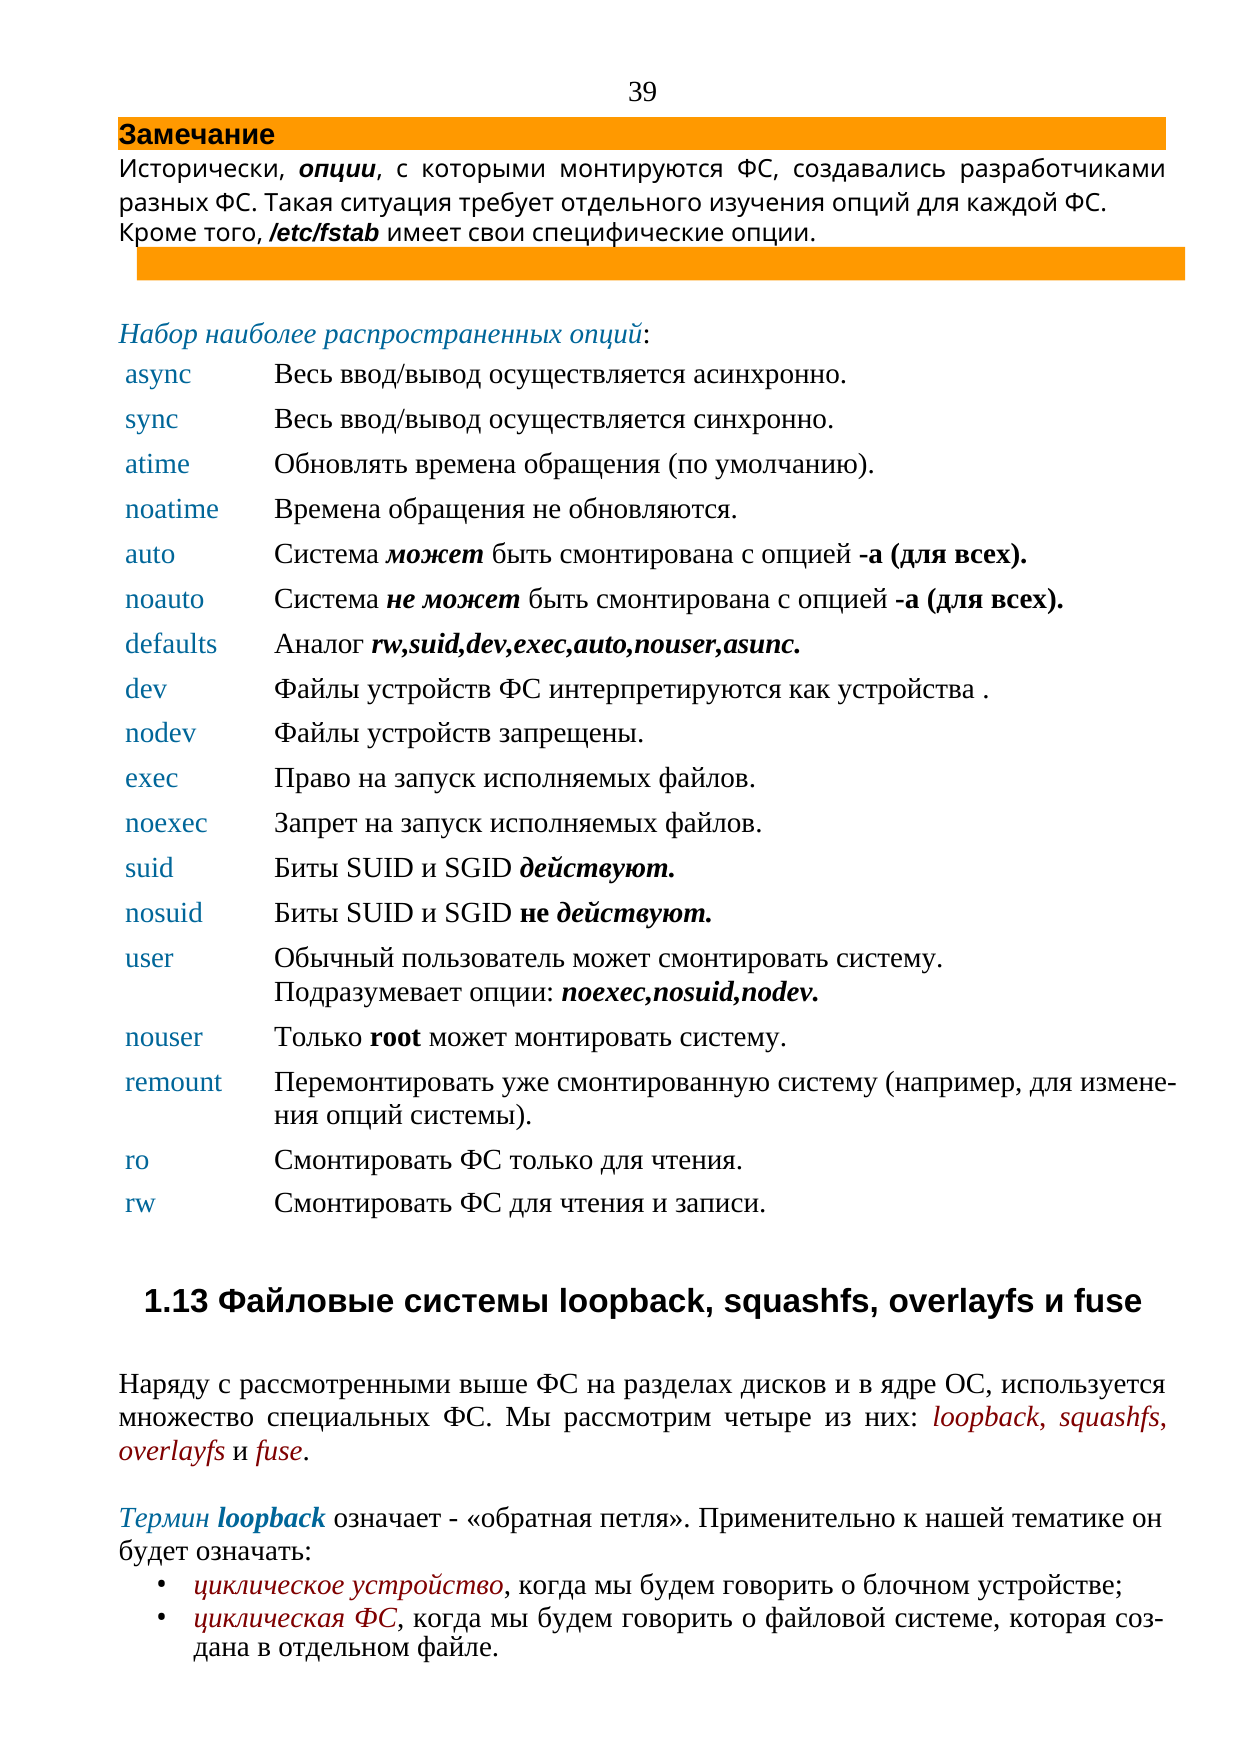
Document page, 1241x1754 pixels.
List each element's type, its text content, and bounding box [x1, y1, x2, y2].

table_cell remount [104, 1059, 248, 1137]
table_cell nouser [104, 1014, 248, 1059]
table_cell noatime [104, 486, 248, 531]
list циклическое устройство, когда мы будем говорить о блочном устройстве; [156, 1567, 1209, 1601]
table_cell sync [104, 396, 248, 441]
table_cell Обновлять времена обращения (по умолчанию). [248, 441, 1196, 486]
table_cell Времена обращения не обновляются. [248, 486, 1196, 531]
table_cell Система не может быть смонтирована с опцией -а (для всех). [248, 576, 1196, 621]
table_cell Биты SUID и SGID не действуют. [248, 890, 1196, 935]
table_cell Файлы устройств запрещены. [248, 711, 1196, 756]
text Набор наиболее распространенных опций: [118, 317, 1209, 350]
table_cell noexec [104, 801, 248, 846]
table_cell user [104, 935, 248, 1014]
table_cell nosuid [104, 890, 248, 935]
table_cell exec [104, 756, 248, 801]
table_cell Только root может монтировать систему. [248, 1014, 1196, 1059]
table_cell defaults [104, 621, 248, 666]
table_cell Весь ввод/вывод осуществляется синхронно. [248, 396, 1196, 441]
text Замечание Исторически, опции, с которыми монтируются ФС, создавались разработчиками разных ФС. Такая ситуация требует отдельного изучения опций для каждой ФС. [118, 117, 1167, 218]
table_cell atime [104, 441, 248, 486]
table_cell Запрет на запуск исполняемых файлов. [248, 801, 1196, 846]
text Кроме того, /etc/fstab имеет свои специфические опции. [118, 218, 1209, 247]
table_cell Право на запуск исполняемых файлов. [248, 756, 1196, 801]
table_cell Смонтировать ФС только для чтения. [248, 1137, 1196, 1182]
table_cell Биты SUID и SGID действуют. [248, 846, 1196, 890]
table_cell Обычный пользователь может смонтировать систему. Подразумевает опции: noexec,nosuid,nodev. [248, 935, 1196, 1014]
table_cell rw [104, 1182, 248, 1221]
table_cell Файлы устройств ФС интерпретируются как устройства . [248, 666, 1196, 711]
table_header Весь ввод/вывод осуществляется асинхронно. [248, 357, 1196, 396]
table_cell noauto [104, 576, 248, 621]
list циклическая ФС, когда мы будем говорить о файловой системе, которая соз- дана в отдельном файле. [156, 1601, 1166, 1662]
table_header async [104, 357, 248, 396]
table_cell auto [104, 531, 248, 576]
table_cell suid [104, 846, 248, 890]
text Термин loopback означает - «обратная петля». Применительно к нашей тематике он будет означать: [118, 1500, 1209, 1567]
table_cell nodev [104, 711, 248, 756]
table_cell Перемонтировать уже смонтированную систему (например, для измене- ния опций системы). [248, 1059, 1196, 1137]
table_cell ro [104, 1137, 248, 1182]
table_cell Система может быть смонтирована с опцией -а (для всех). [248, 531, 1196, 576]
text Наряду с рассмотренными выше ФС на разделах дисков и в ядре ОС, используется множество специальных ФС. Мы рассмотрим четыре из них: loopback, squashfs, overlayfs и fuse. [118, 1366, 1167, 1466]
subtitle Файловые системы loopback, squashfs, overlayfs и fuse [144, 1281, 1209, 1319]
table_cell Смонтировать ФС для чтения и записи. [248, 1182, 1196, 1221]
table_cell Аналог rw,suid,dev,exec,auto,nouser,asunc. [248, 621, 1196, 666]
table_cell dev [104, 666, 248, 711]
